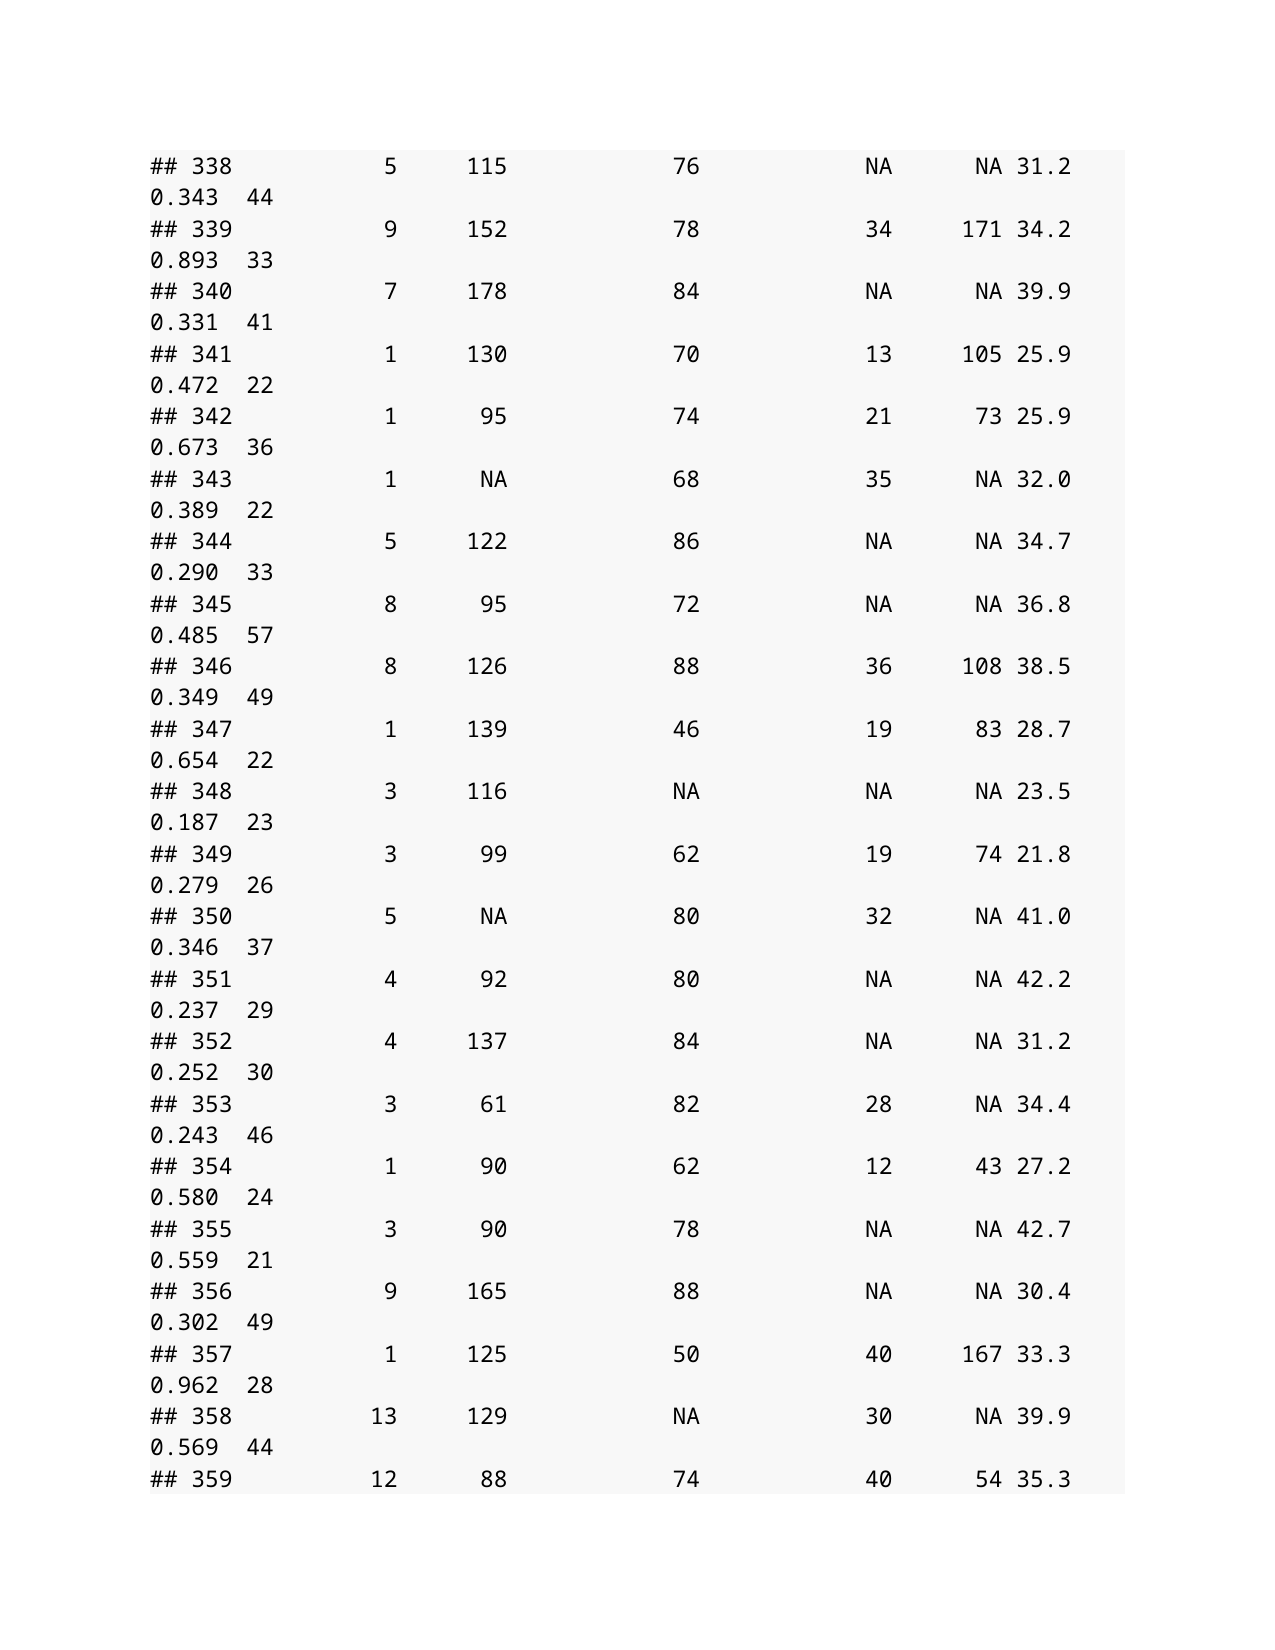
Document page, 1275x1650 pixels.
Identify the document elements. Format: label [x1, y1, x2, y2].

text [150, 150, 1125, 1494]
